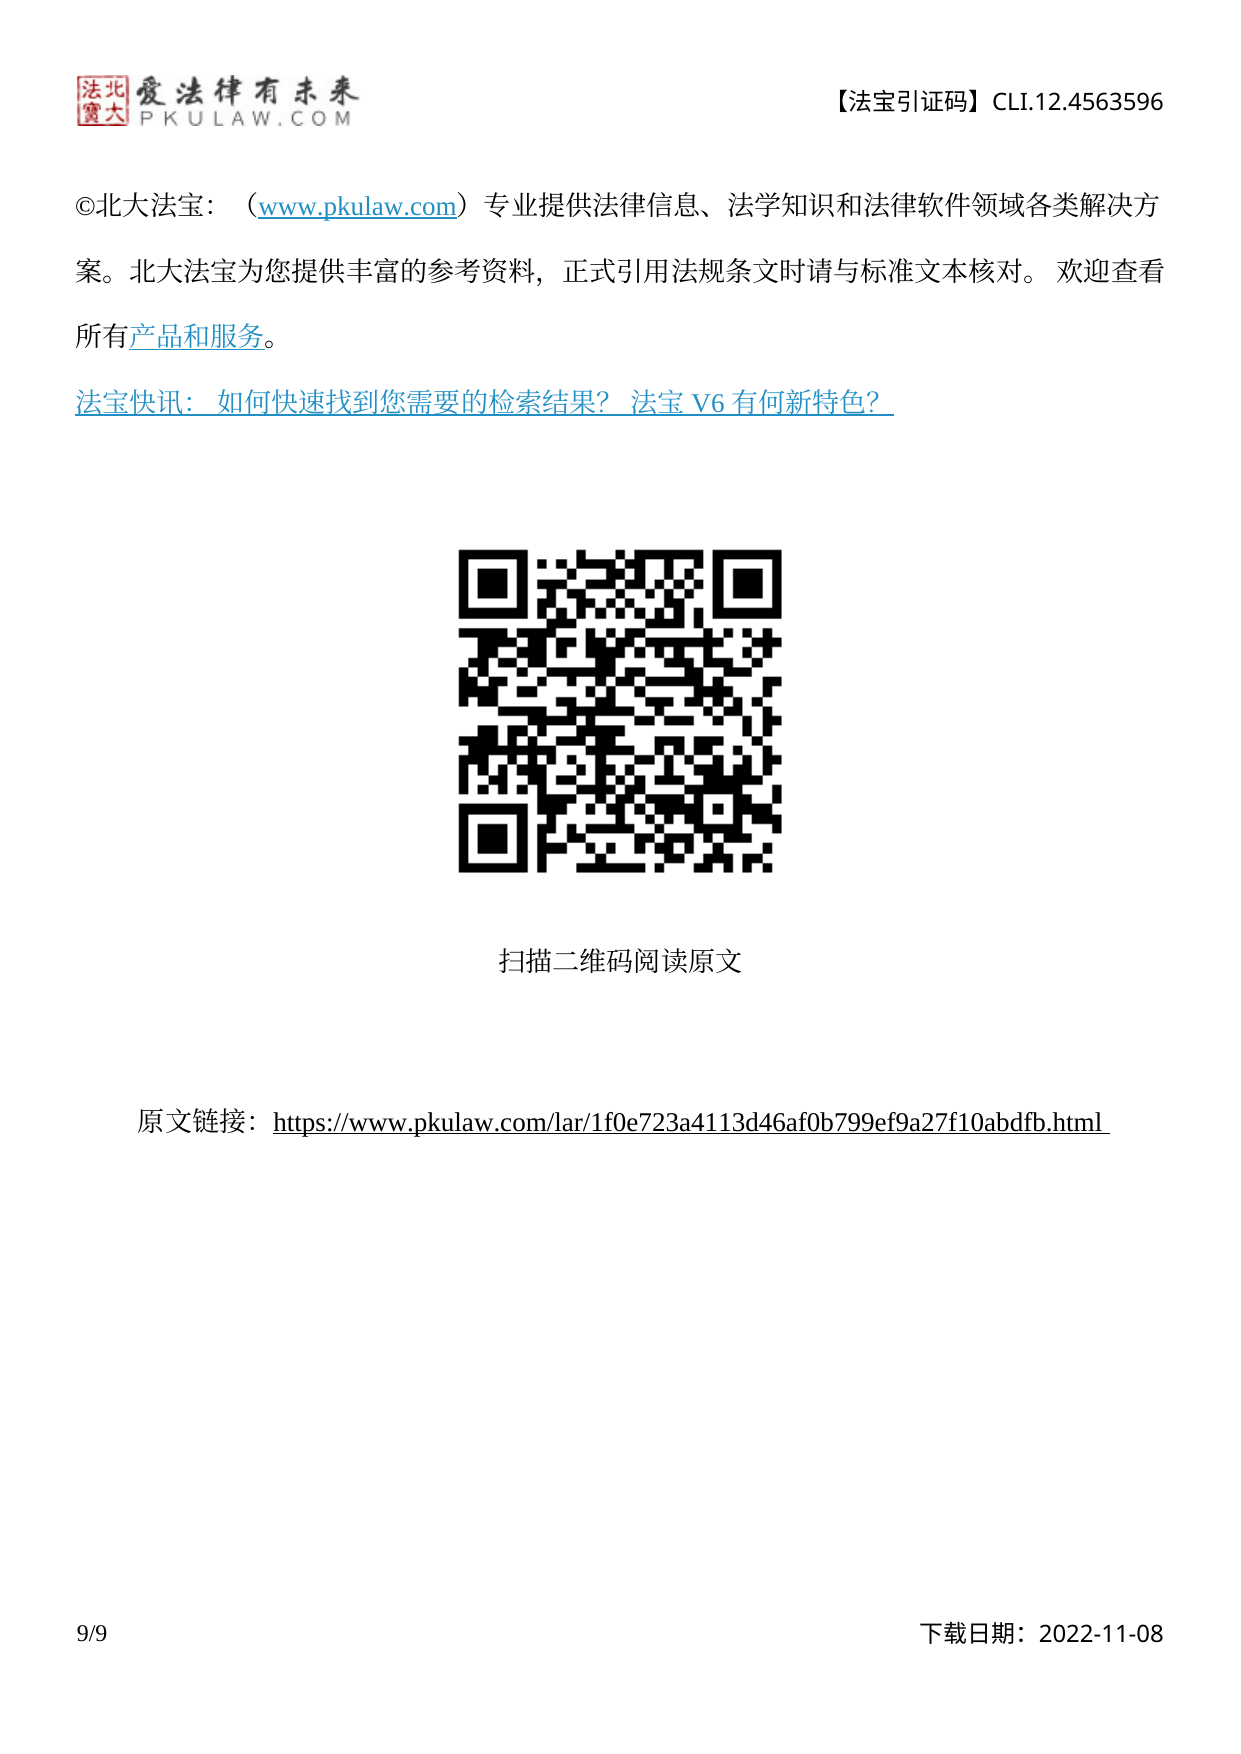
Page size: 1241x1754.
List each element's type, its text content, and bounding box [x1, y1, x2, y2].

text 原文链接：https://www.pkulaw.com/lar/1f0e723a4113d46af0b799ef9a27f10abdfb.html [75, 1071, 1165, 1137]
text 扫描二维码阅读原文 [169, 912, 1071, 978]
text ©北大法宝：（www.pkulaw.com）专业提供法律信息、法学知识和法律软件领域各类解决方案。北大法宝为您提供丰富的参考资料，正式引用法规条文时请与标准文本核对。 欢迎查看所有产品和服务。 法宝快讯： 如何快速找到您需要的检索结果？ 法宝 V6 有何新特色？ [75, 156, 1165, 418]
picture [76, 75, 361, 126]
picture [420, 511, 821, 912]
